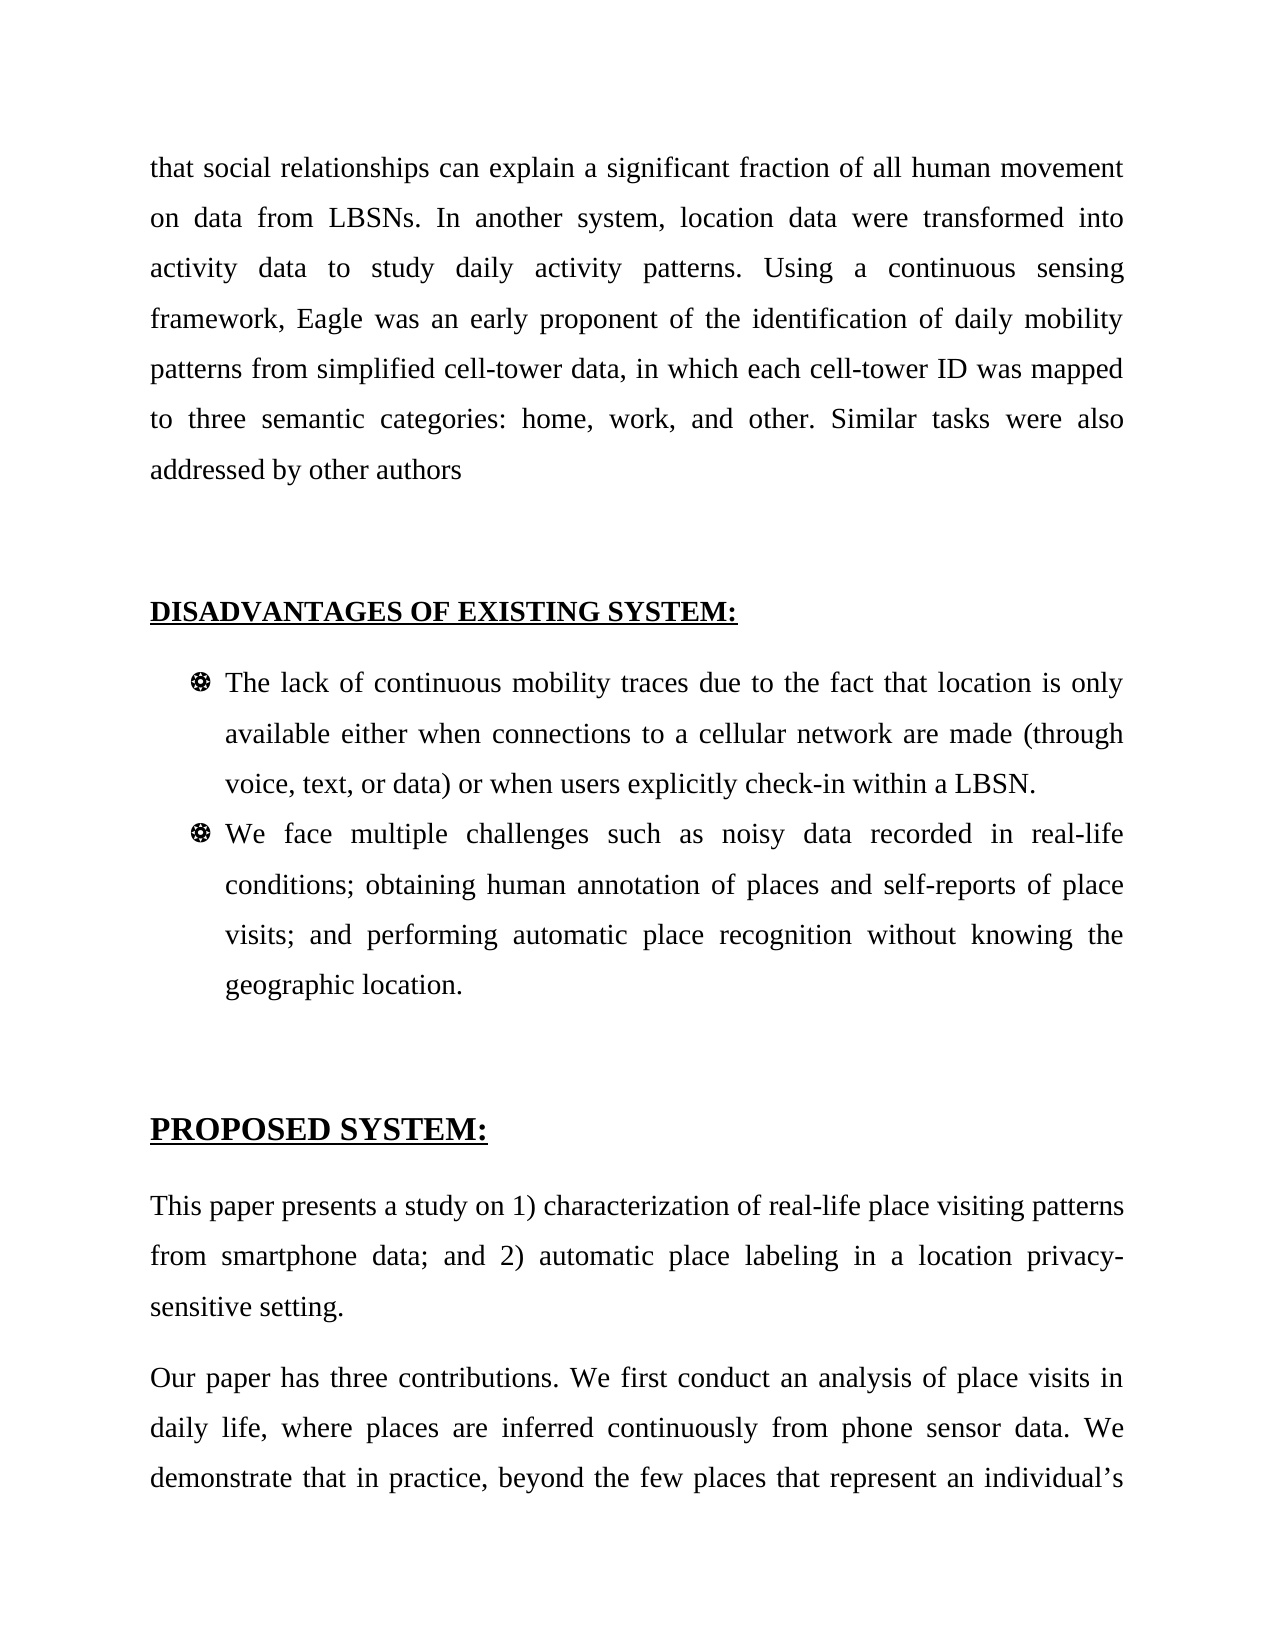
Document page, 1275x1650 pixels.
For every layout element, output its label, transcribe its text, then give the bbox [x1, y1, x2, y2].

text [150, 1360, 1125, 1494]
list The lack of continuous mobility traces due to the fact that location is only available either when connections to a cellular network are made (through voice, text, or data) or when users explicitly check-in within a LBSN. [187, 665, 1125, 799]
list We face multiple challenges such as noisy data recorded in real-life conditions; obtaining human annotation of places and self-reports of place visits; and performing automatic place recognition without knowing the geographic location. [187, 816, 1125, 1001]
text This paper presents a study on 1) characterization of real-life place visiting patterns from smartphone data; and 2) automatic place labeling in a location privacy-sensitive setting. [150, 1188, 1125, 1322]
text PROPOSED SYSTEM: [150, 1110, 1125, 1148]
text DISADVANTAGES OF EXISTING SYSTEM: [150, 594, 1125, 628]
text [150, 150, 1125, 485]
